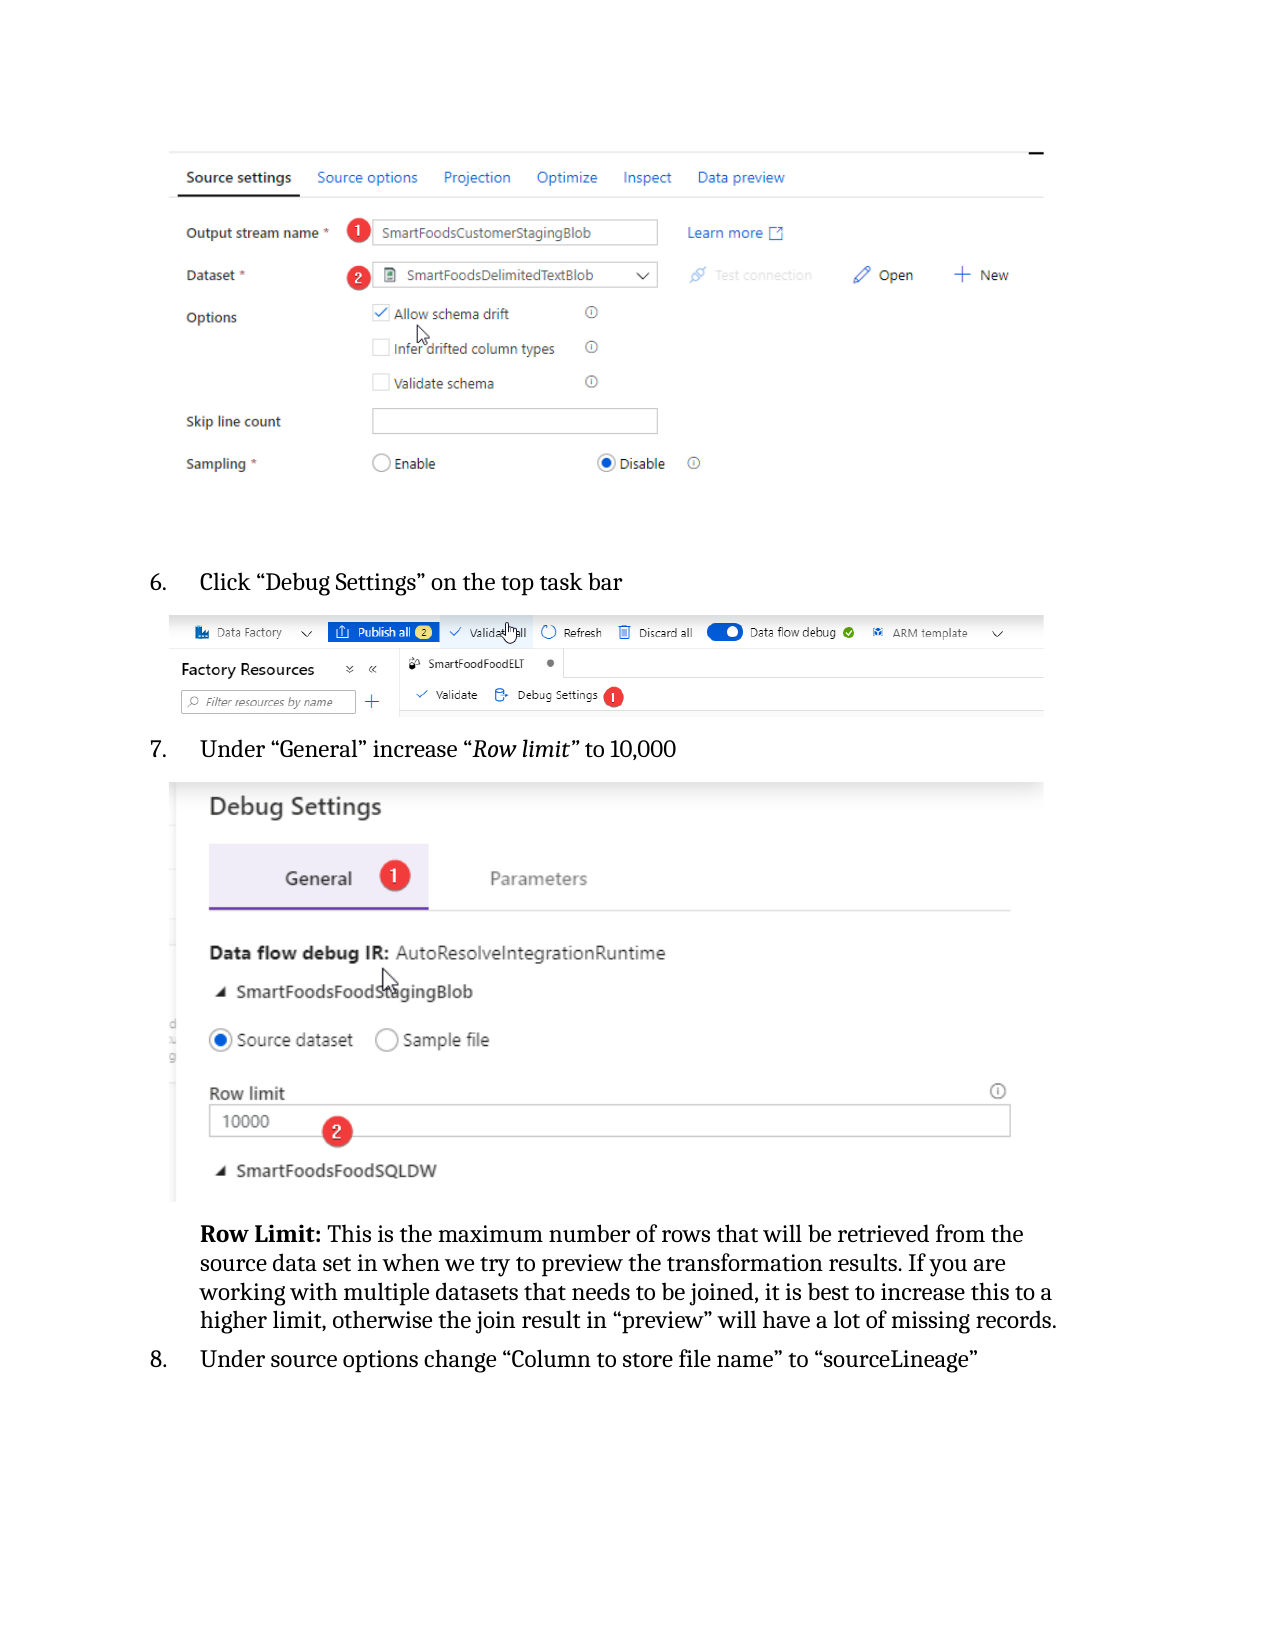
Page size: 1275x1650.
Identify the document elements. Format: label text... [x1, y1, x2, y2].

list Under source options change “Column to store file name” to “sourceLineage” [150, 1345, 1125, 1374]
picture [168, 150, 1044, 549]
text Row Limit: This is the maximum number of rows that will be retrieved from the source data set in when we try to preview the transformation results. If you are working with multiple datasets that needs to be joined, it is best to increase this to a higher limit, otherwise the join result in “preview” will have a lot of missing records. [200, 1220, 1075, 1335]
list Click “Debug Settings” on the top task bar [150, 567, 1125, 596]
picture [168, 782, 1044, 1202]
list Under “General” increase “Row limit” to 10,000 [150, 735, 1125, 764]
picture [168, 615, 1044, 717]
